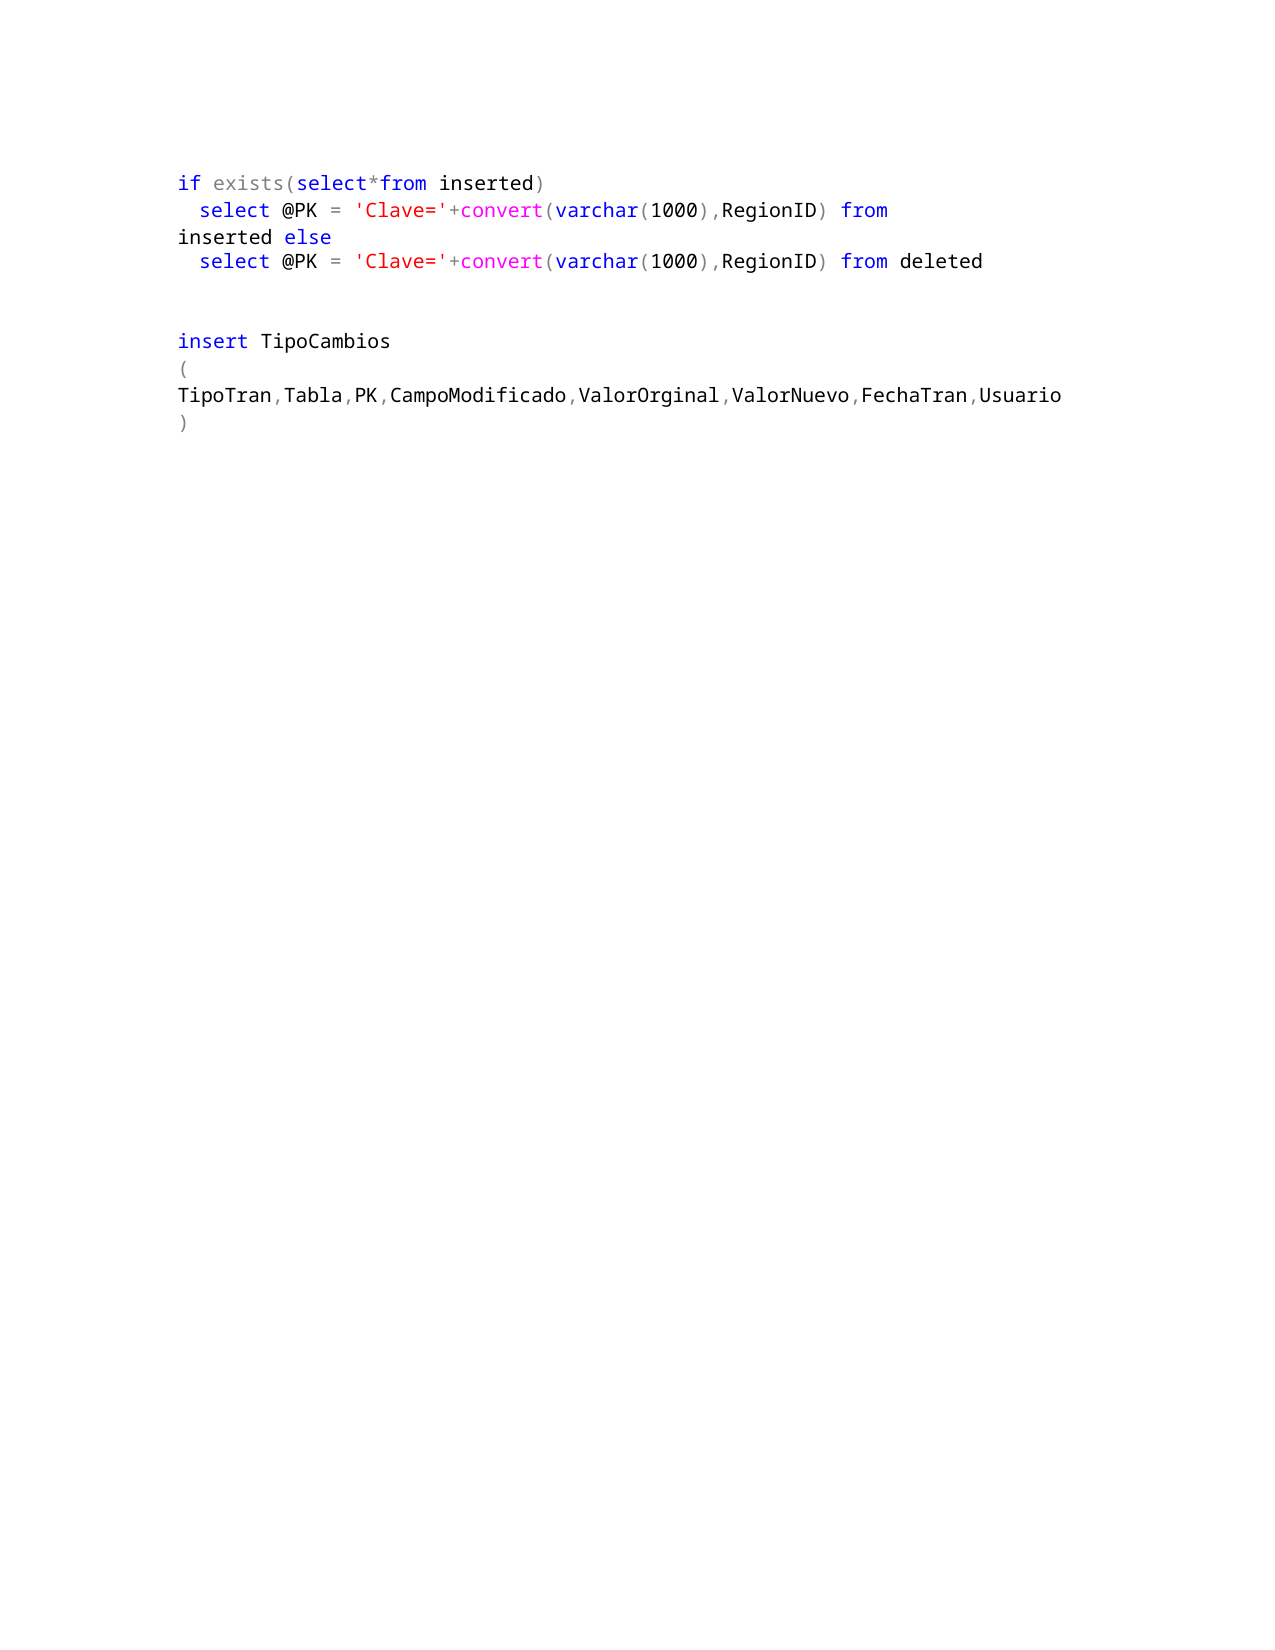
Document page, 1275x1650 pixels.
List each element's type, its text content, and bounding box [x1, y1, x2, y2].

text select @PK = 'Clave='+convert(varchar(1000),RegionID) from inserted else [177, 196, 960, 250]
text if exists(select*from inserted) [177, 169, 1250, 196]
text select @PK = 'Clave='+convert(varchar(1000),RegionID) from deleted [199, 250, 1250, 273]
text insert TipoCambios (TipoTran,Tabla,PK,CampoModificado,ValorOrginal,ValorNuevo,FechaTran,Usuario) [177, 327, 1072, 435]
